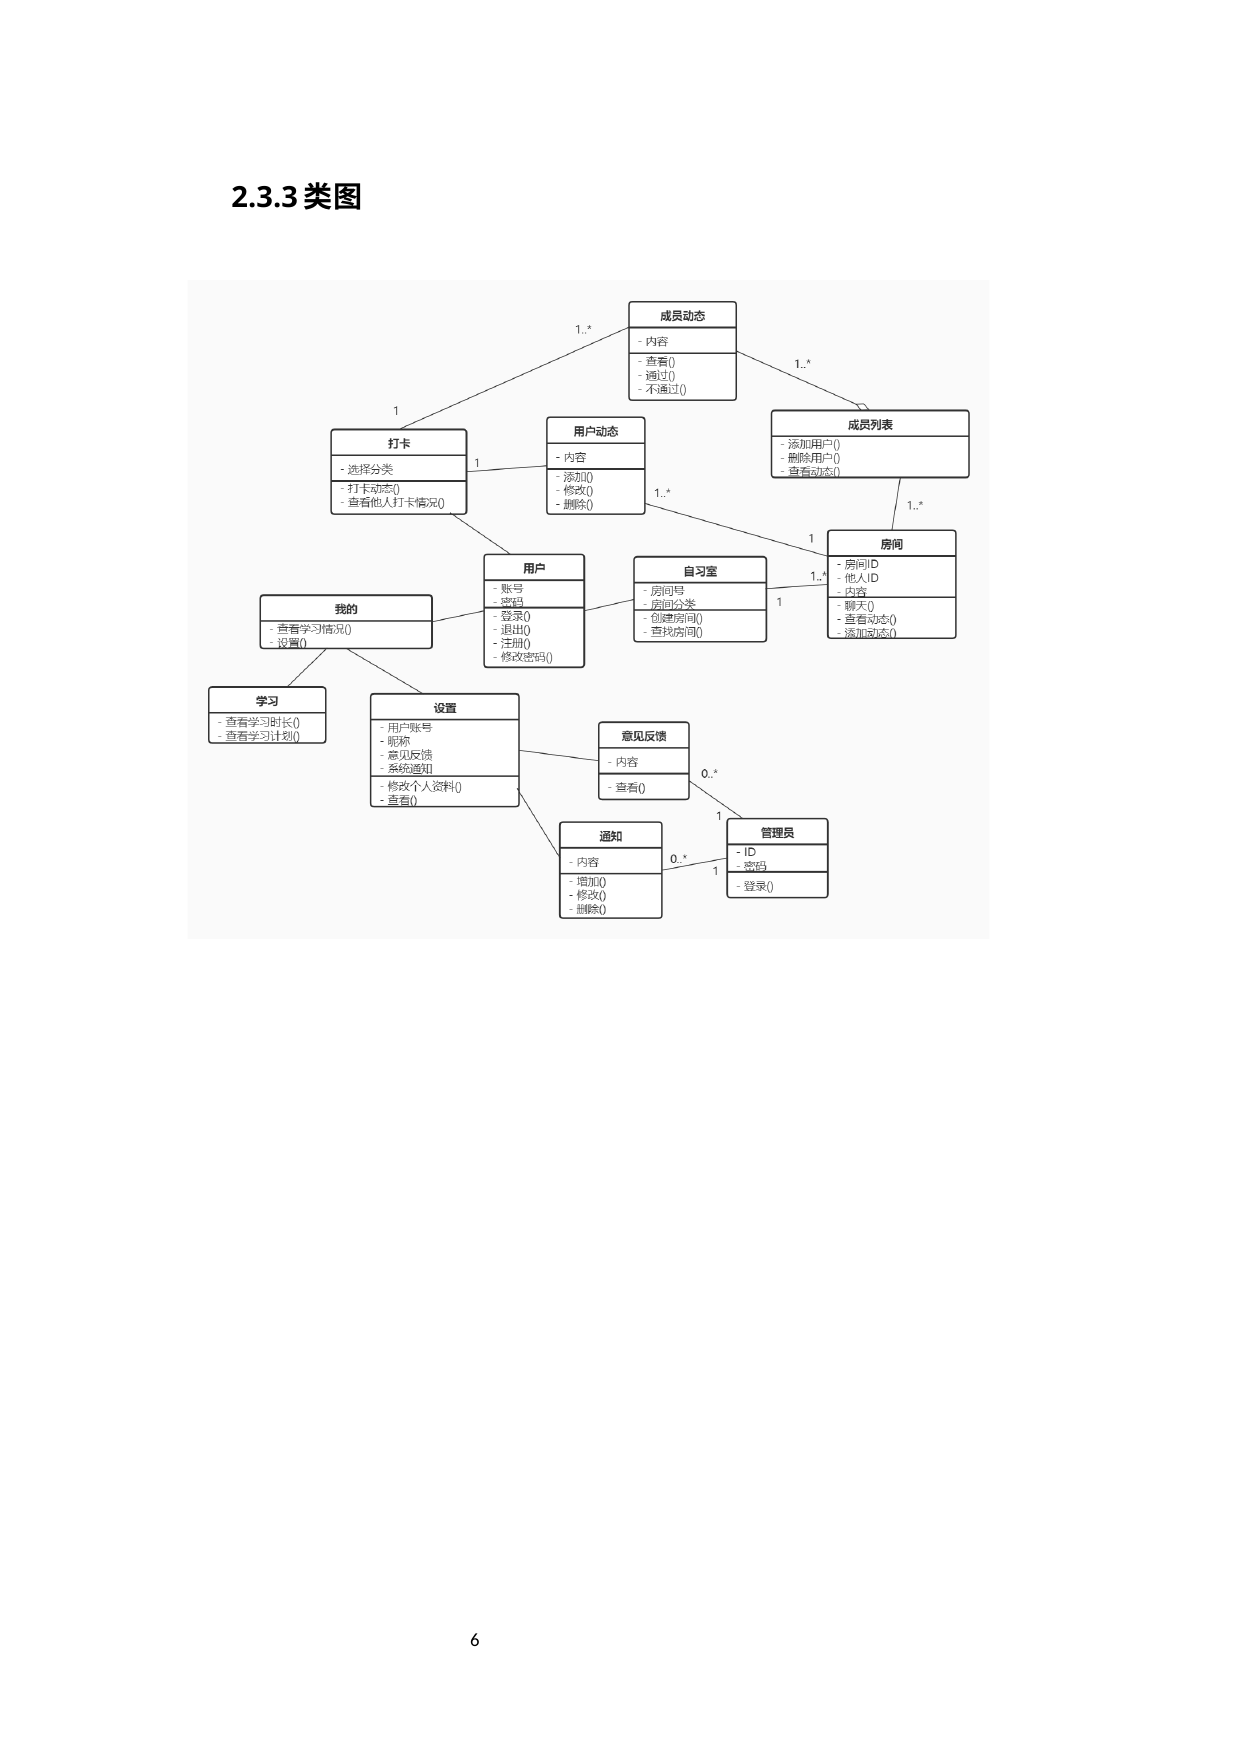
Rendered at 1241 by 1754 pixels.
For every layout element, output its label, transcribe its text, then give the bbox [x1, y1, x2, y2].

picture [187, 280, 990, 939]
subtitle 2.3.3类图 [187, 162, 1053, 227]
